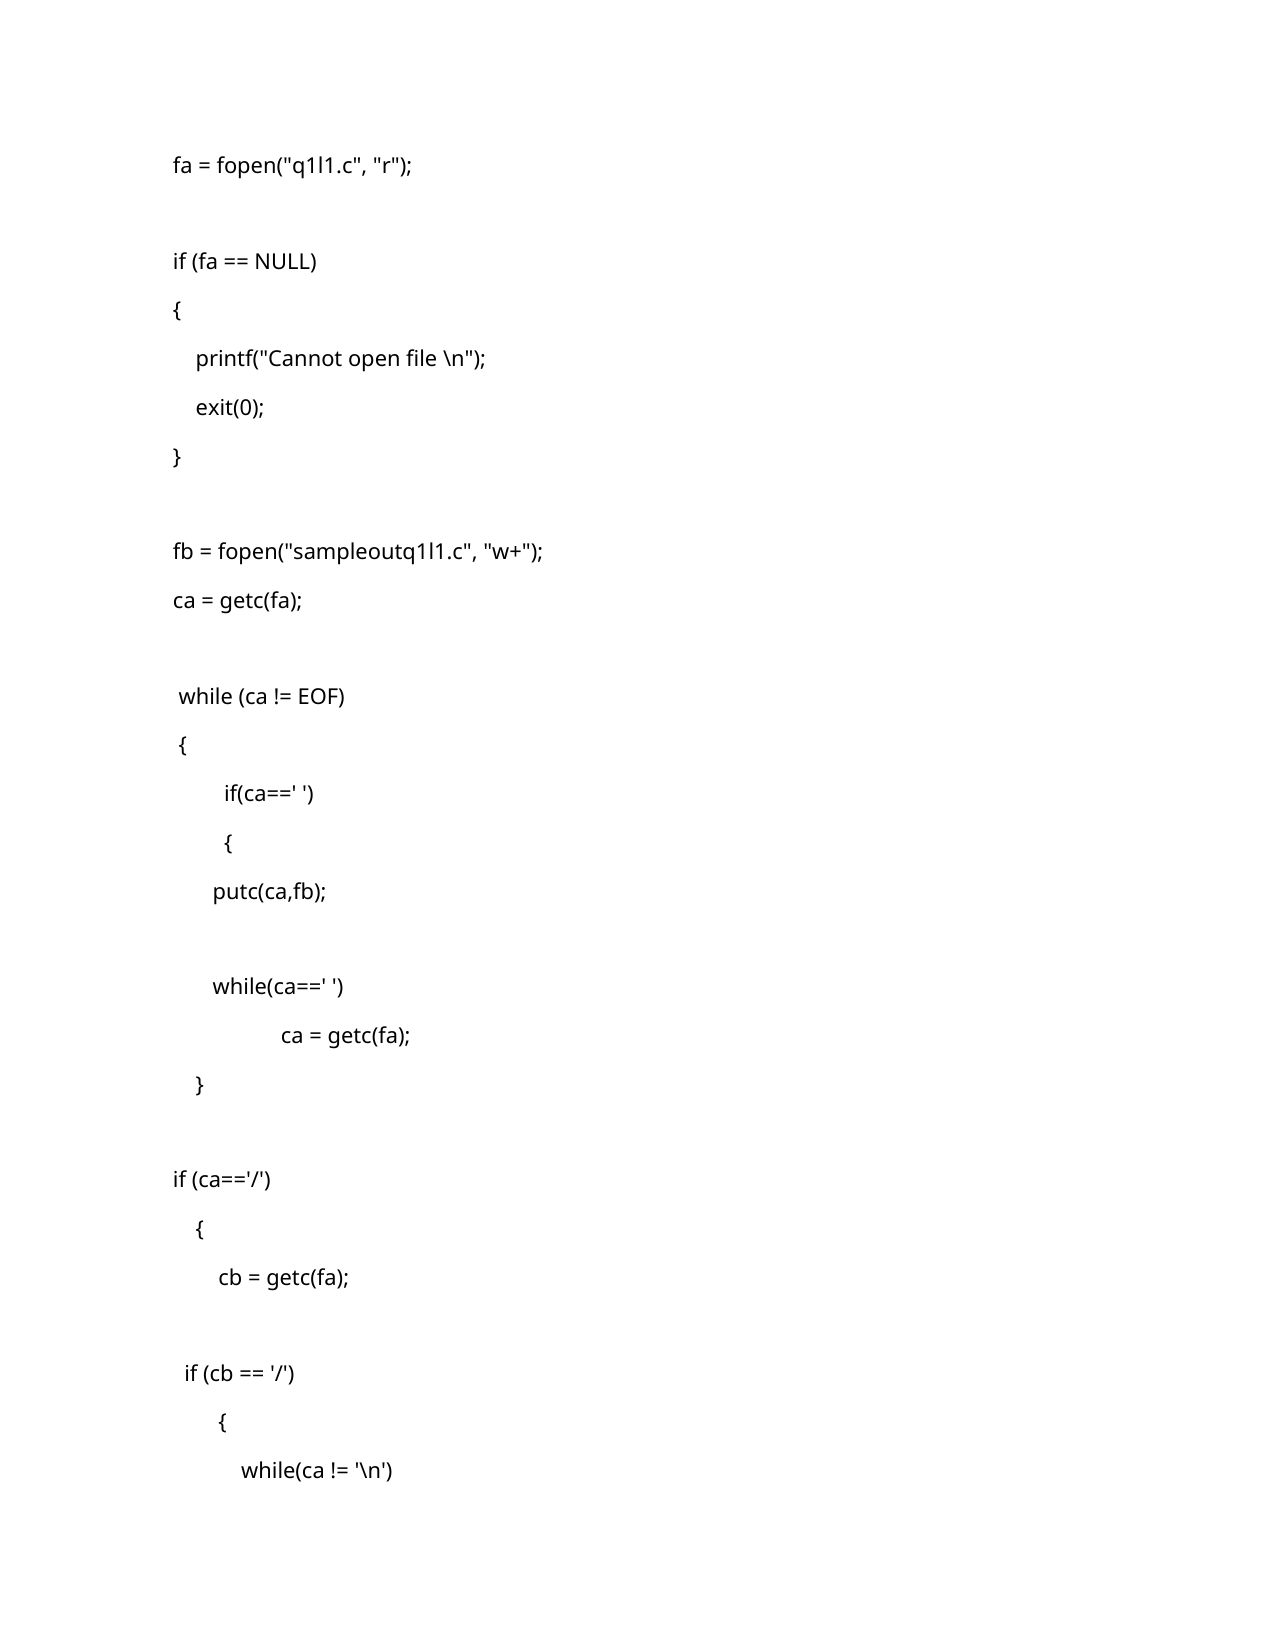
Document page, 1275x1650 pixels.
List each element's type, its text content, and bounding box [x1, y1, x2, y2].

text printf("Cannot open file \n"); [150, 343, 1125, 373]
text while (ca != EOF) [150, 681, 1125, 710]
text fa = fopen("q1l1.c", "r"); [150, 150, 1125, 180]
text fb = fopen("sampleoutq1l1.c", "w+"); [150, 536, 1125, 566]
text exit(0); [150, 392, 1125, 422]
text while(ca==' ') [150, 971, 1125, 1001]
text if(ca==' ') [150, 778, 1125, 808]
text while(ca != '\n') [150, 1455, 1125, 1485]
text if (ca=='/') [150, 1164, 1125, 1194]
text if (fa == NULL) [150, 246, 1125, 275]
text { [150, 1213, 1125, 1243]
text } [150, 1069, 1125, 1098]
text if (cb == '/') [150, 1357, 1125, 1387]
text { [150, 294, 1125, 324]
text ca = getc(fa); [150, 1020, 1125, 1050]
text } [150, 441, 1125, 470]
text { [150, 729, 1125, 759]
text ca = getc(fa); [150, 585, 1125, 615]
text { [150, 1406, 1125, 1436]
text cb = getc(fa); [150, 1262, 1125, 1292]
text { [150, 827, 1125, 857]
text putc(ca,fb); [150, 876, 1125, 905]
